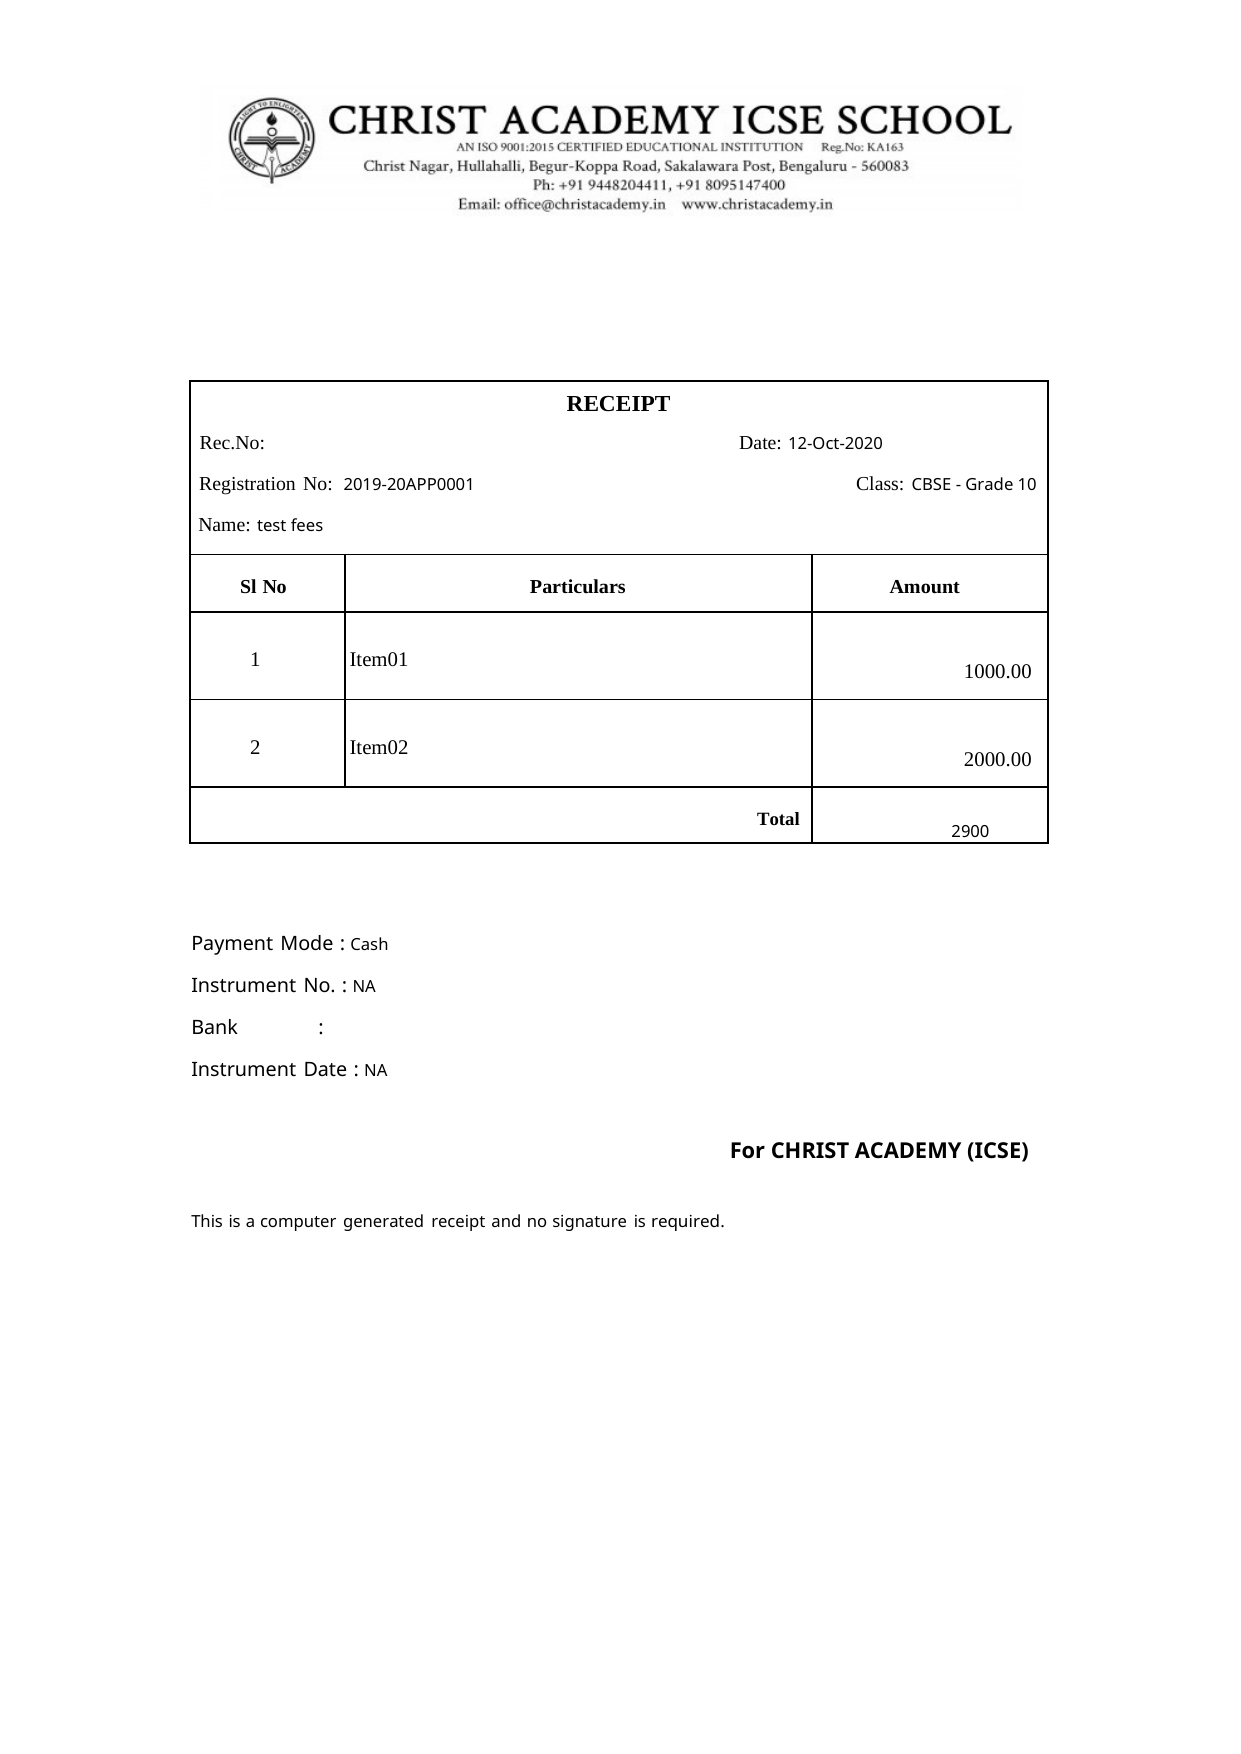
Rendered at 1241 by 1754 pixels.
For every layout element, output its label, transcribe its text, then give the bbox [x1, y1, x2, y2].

table_cell 1 [191, 613, 344, 698]
text This is a computer generated receipt and no signature is required. [191, 1209, 1065, 1232]
text Payment Mode : Cash [191, 929, 1065, 956]
table_cell Item02 [346, 700, 811, 786]
table_header RECEIPT Rec.No: Date: 12-Oct-2020 Registration No: 2019-20APP0001 Class: CBSE - Grade 10 Name: test fees [191, 382, 1047, 553]
table_cell Total [191, 788, 811, 842]
text For CHRIST ACADEMY (ICSE) [729, 1135, 1065, 1165]
table_cell Particulars [346, 555, 811, 611]
table_cell 1000.00 [813, 613, 1047, 698]
table_cell 2000.00 [813, 700, 1047, 786]
picture [191, 86, 1052, 220]
table_cell Amount [813, 555, 1047, 611]
table_cell 2 [191, 700, 344, 786]
text Instrument No. : NA [191, 971, 1065, 998]
table_cell Sl No [191, 555, 344, 611]
text Instrument Date : NA [191, 1056, 1065, 1083]
table_cell Item01 [346, 613, 811, 698]
table_cell 2900 [813, 788, 1047, 842]
text Bank : [191, 1013, 1065, 1040]
